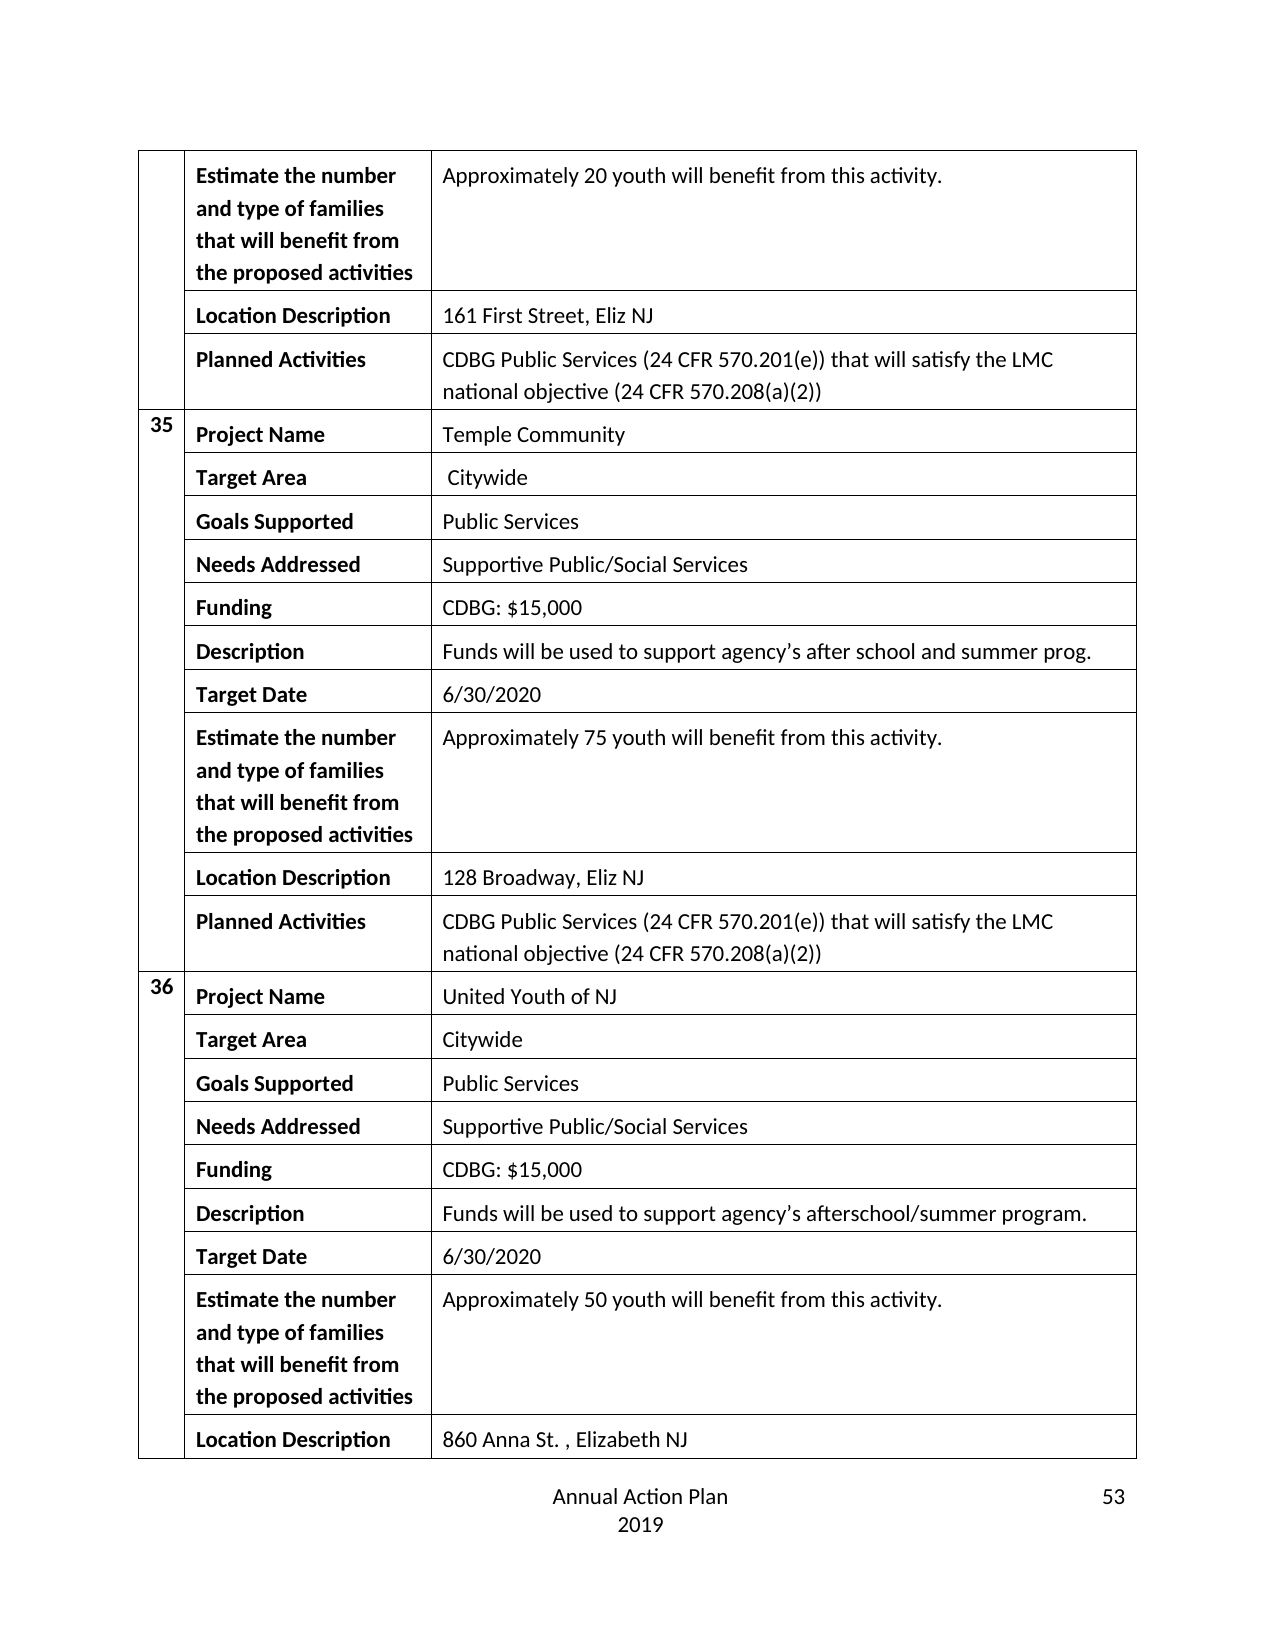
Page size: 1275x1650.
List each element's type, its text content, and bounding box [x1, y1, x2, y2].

table_cell Location Description [185, 853, 431, 895]
table_cell 6/30/2020 [432, 1232, 1136, 1274]
table_cell Approximately 20 youth will benefit from this activity. [432, 151, 1136, 290]
table_cell Goals Supported [185, 496, 431, 539]
table_cell CDBG: $15,000 [432, 583, 1136, 625]
table_cell Public Services [432, 1059, 1136, 1101]
table_cell 860 Anna St. , Elizabeth NJ [432, 1415, 1136, 1457]
table_cell 128 Broadway, Eliz NJ [432, 853, 1136, 895]
table_cell Target Date [185, 670, 431, 712]
table_cell Approximately 75 youth will benefit from this activity. [432, 713, 1136, 852]
table_cell Funding [185, 583, 431, 625]
table_cell CDBG: $15,000 [432, 1145, 1136, 1187]
table_cell Needs Addressed [185, 1102, 431, 1144]
table_cell Location Description [185, 1415, 431, 1457]
table_cell Description [185, 626, 431, 669]
table_cell Funding [185, 1145, 431, 1187]
table_cell 161 First Street, Eliz NJ [432, 291, 1136, 333]
table_cell Citywide [432, 453, 1136, 495]
table_cell Planned Activities [185, 334, 431, 409]
table_cell 6/30/2020 [432, 670, 1136, 712]
table_cell Project Name [185, 410, 431, 452]
table_cell Target Area [185, 1015, 431, 1057]
table_cell CDBG Public Services (24 CFR 570.201(e)) that will satisfy the LMC national objective (24 CFR 570.208(a)(2)) [432, 896, 1136, 971]
table_cell Estimate the number and type of families that will benefit from the proposed activities [185, 1275, 431, 1414]
table_cell Public Services [432, 496, 1136, 539]
table_cell Citywide [432, 1015, 1136, 1057]
table_cell 36 [139, 972, 184, 1457]
table_cell United Youth of NJ [432, 972, 1136, 1014]
table_cell Goals Supported [185, 1059, 431, 1101]
table_cell Estimate the number and type of families that will benefit from the proposed activities [185, 713, 431, 852]
table_cell Project Name [185, 972, 431, 1014]
table_cell Target Date [185, 1232, 431, 1274]
table_cell Approximately 50 youth will benefit from this activity. [432, 1275, 1136, 1414]
table_cell CDBG Public Services (24 CFR 570.201(e)) that will satisfy the LMC national objective (24 CFR 570.208(a)(2)) [432, 334, 1136, 409]
table_cell Description [185, 1189, 431, 1231]
table_cell Location Description [185, 291, 431, 333]
table_cell 35 [139, 410, 184, 971]
table_cell Funds will be used to support agency’s afterschool/summer program. [432, 1189, 1136, 1231]
table_cell Target Area [185, 453, 431, 495]
table_cell Supportive Public/Social Services [432, 1102, 1136, 1144]
table_cell Planned Activities [185, 896, 431, 971]
table_cell Needs Addressed [185, 540, 431, 582]
table_cell Funds will be used to support agency’s after school and summer prog. [432, 626, 1136, 669]
table_cell Temple Community [432, 410, 1136, 452]
table_cell Supportive Public/Social Services [432, 540, 1136, 582]
table_cell Estimate the number and type of families that will benefit from the proposed activities [185, 151, 431, 290]
